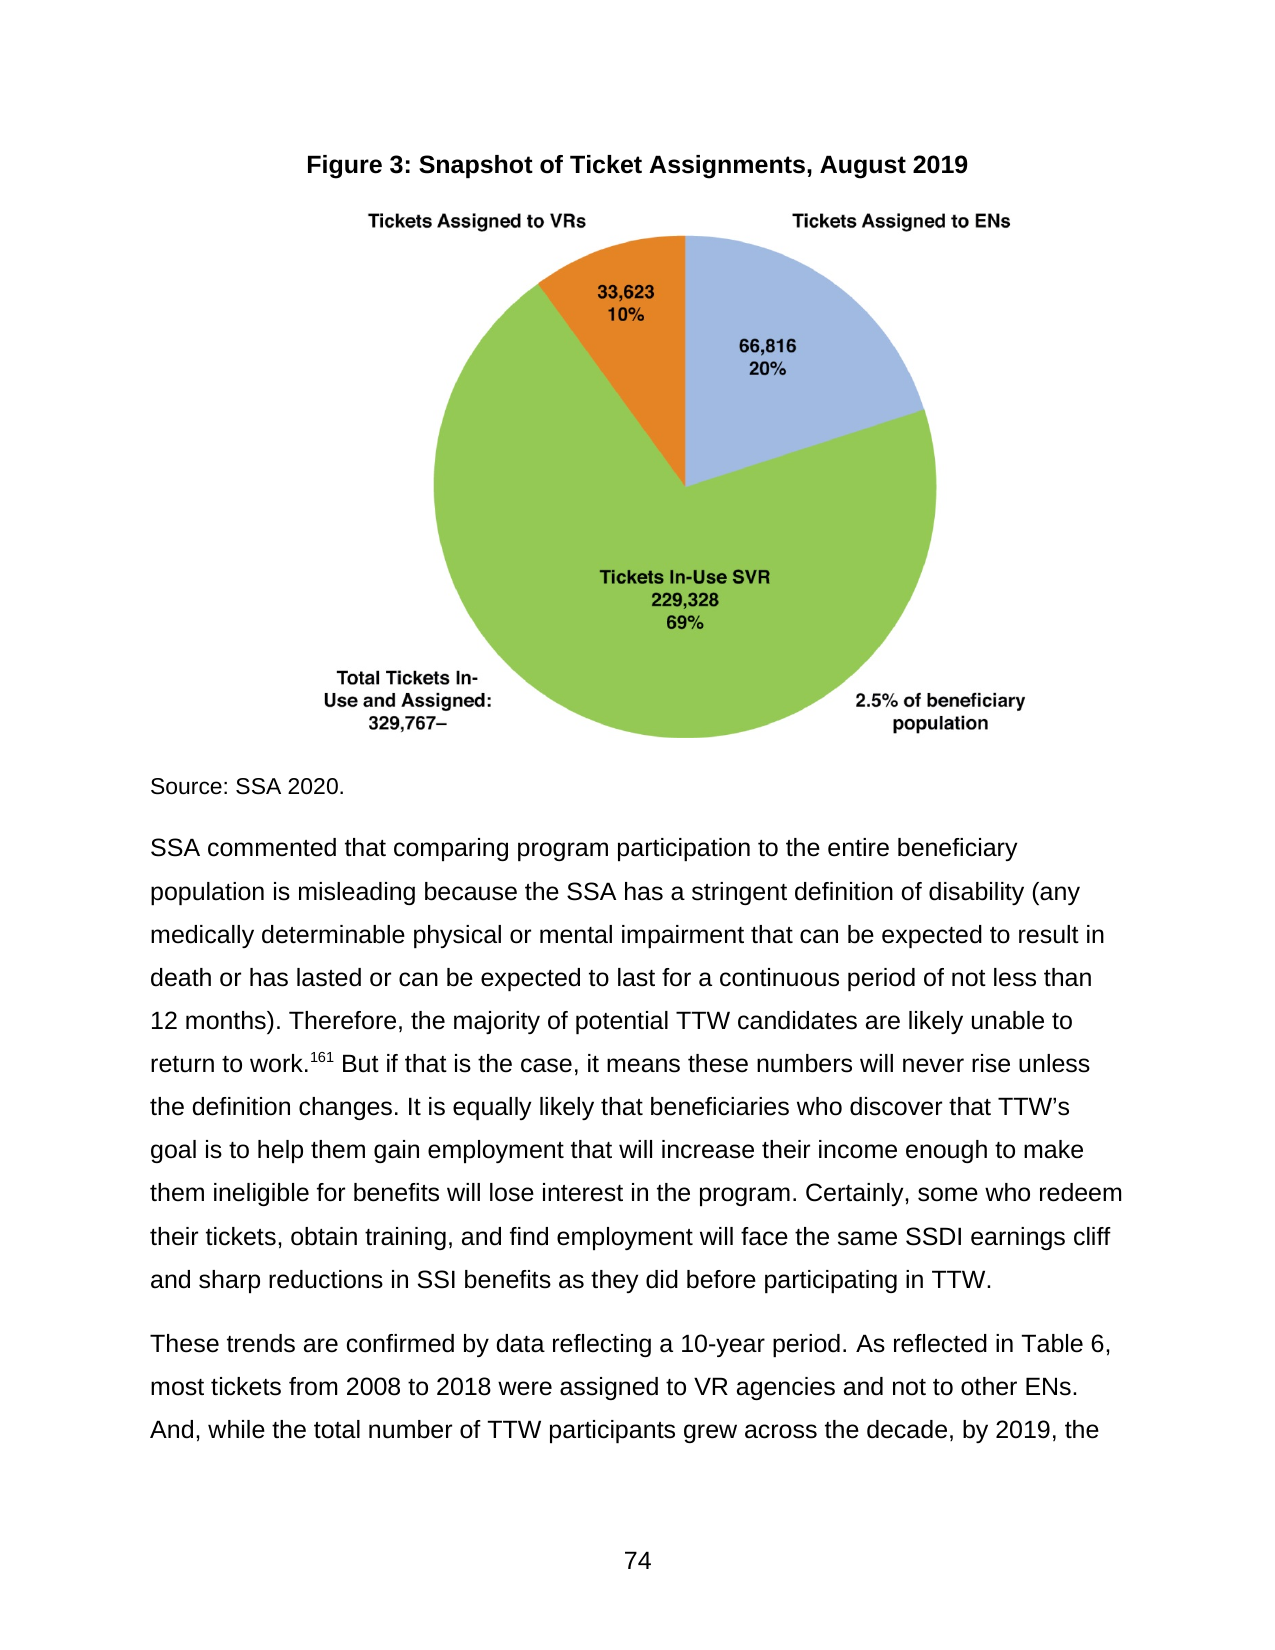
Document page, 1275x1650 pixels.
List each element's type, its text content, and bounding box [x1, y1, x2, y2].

picture [324, 213, 1026, 738]
text Source: SSA 2020. [150, 773, 1125, 799]
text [150, 1329, 1125, 1444]
text SSA commented that comparing program participation to the entire beneficiary population is misleading because the SSA has a stringent definition of disability (any medically determinable physical or mental impairment that can be expected to result in death or has lasted or can be expected to last for a continuous period of not less than 12 months). Therefore, the majority of potential TTW candidates are likely unable to return to work. But if that is the case, it means these numbers will never rise unless the definition changes. It is equally likely that beneficiaries who discover that TTW’s goal is to help them gain employment that will increase their income enough to make them ineligible for benefits will lose interest in the program. Certainly, some who redeem their tickets, obtain training, and find employment will face the same SSDI earnings cliff and sharp reductions in SSI benefits as they did before participating in TTW. [150, 833, 1125, 1293]
text Figure 3: Snapshot of Ticket Assignments, August 2019 [150, 150, 1125, 179]
